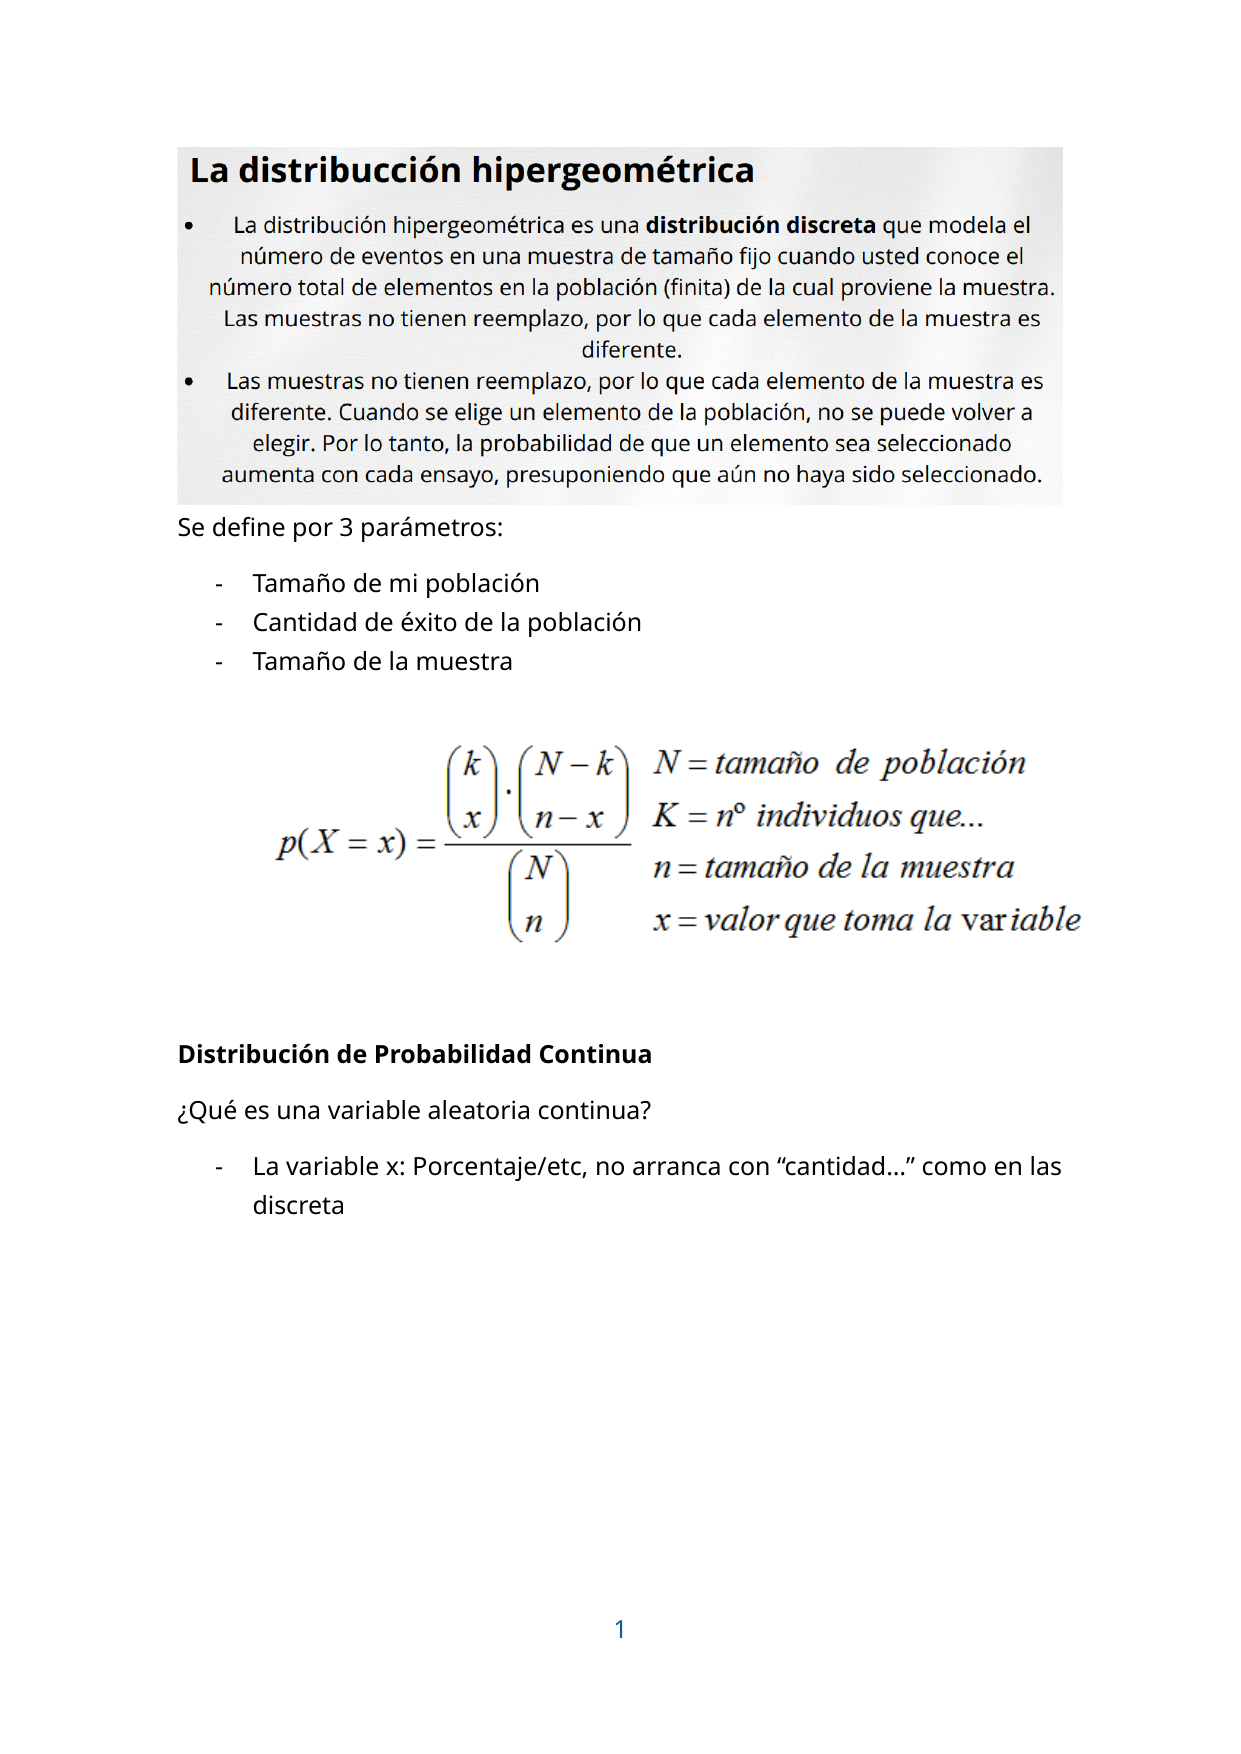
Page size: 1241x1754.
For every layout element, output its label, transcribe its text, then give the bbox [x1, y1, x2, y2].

picture [177, 147, 1063, 505]
picture [252, 721, 1138, 960]
text ¿Qué es una variable aleatoria continua? [177, 1093, 1063, 1127]
list Tamaño de mi población [215, 565, 1063, 599]
text Se define por 3 parámetros: [177, 505, 1063, 543]
list La variable x: Porcentaje/etc, no arranca con “cantidad…” como en las discreta [215, 1149, 1063, 1222]
text Distribución de Probabilidad Continua [177, 1037, 1063, 1071]
list Cantidad de éxito de la población [215, 604, 1063, 638]
list Tamaño de la muestra [215, 643, 1063, 678]
